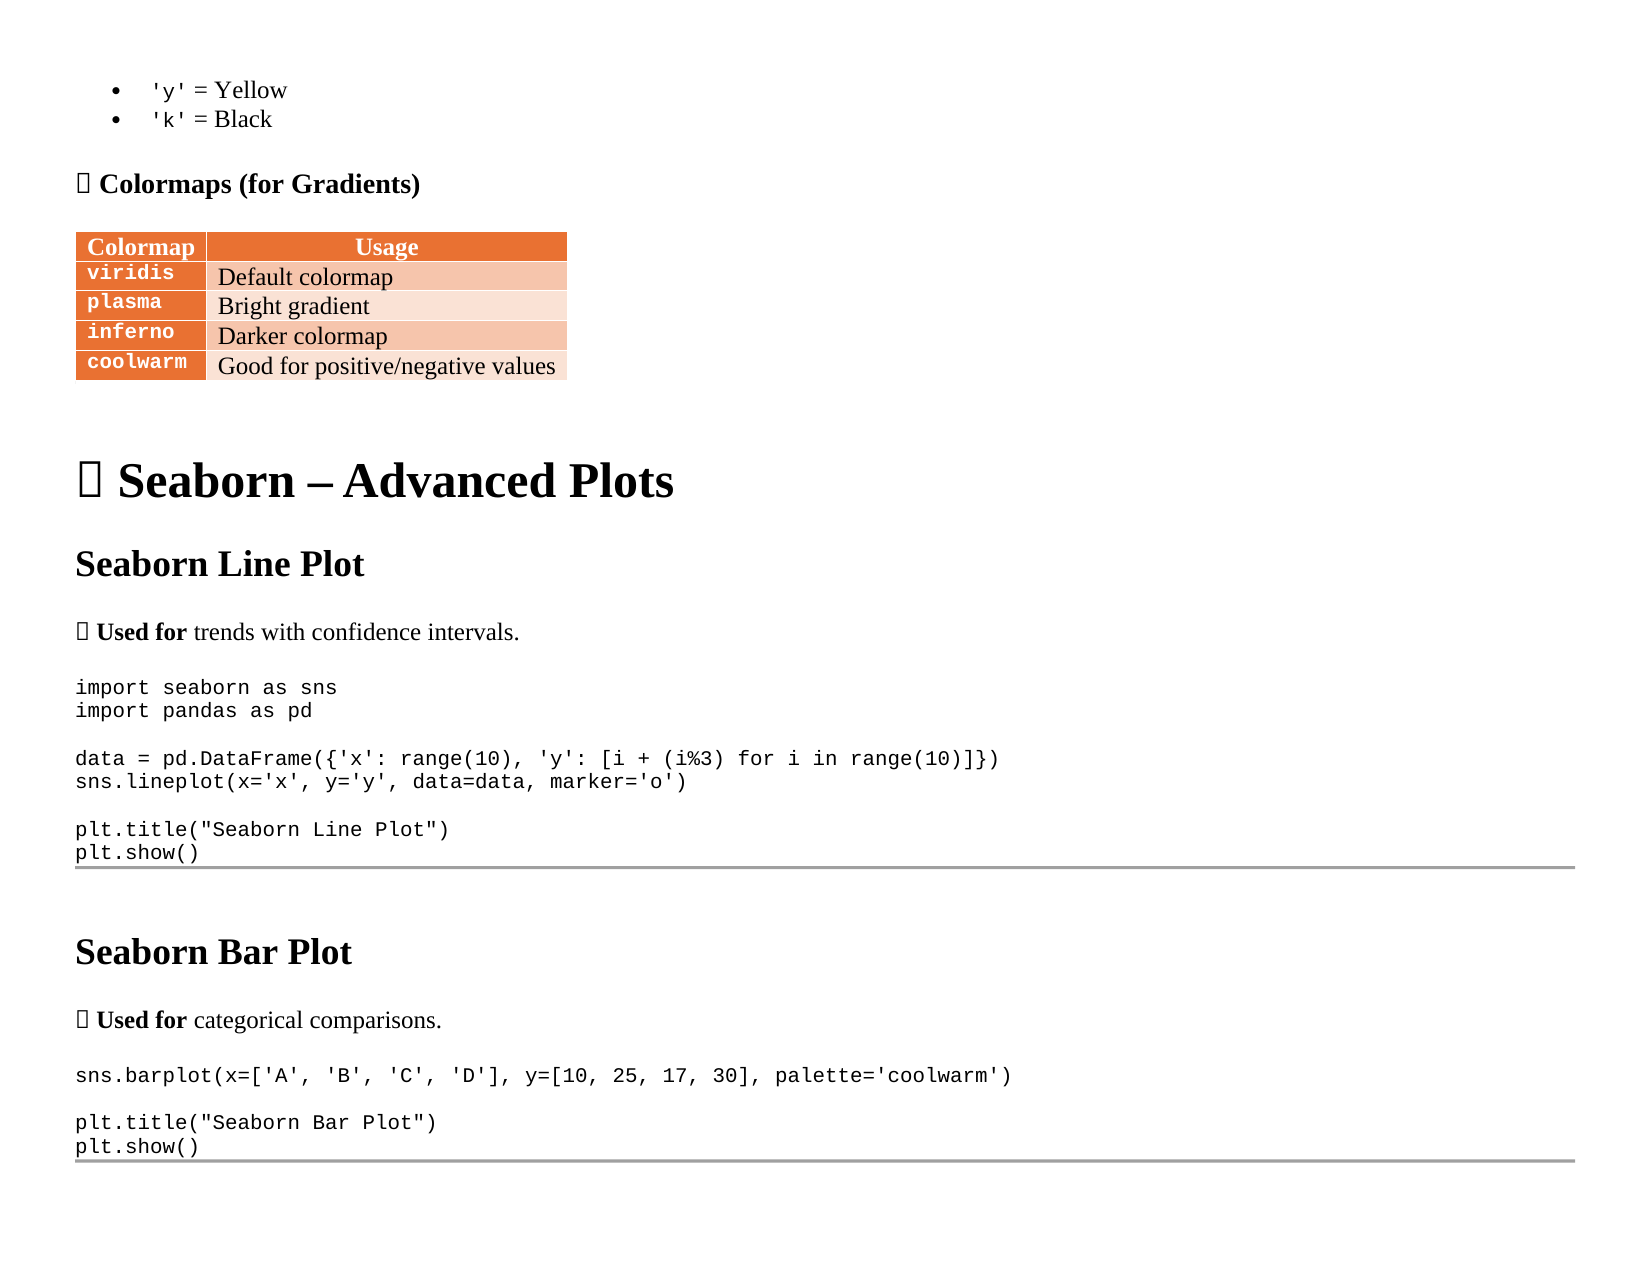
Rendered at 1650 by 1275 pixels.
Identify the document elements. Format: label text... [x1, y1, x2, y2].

text 🔹 Seaborn – Advanced Plots [75, 444, 1575, 512]
table_header Usage [207, 232, 567, 261]
table_cell coolwarm [76, 351, 206, 380]
text plt.show() [75, 842, 1575, 866]
list 'y' = Yellow [112, 75, 1575, 104]
table_cell plasma [76, 291, 206, 320]
list 'k' = Black [112, 104, 1575, 134]
table_cell inferno [76, 321, 206, 350]
text 🔹 Used for categorical comparisons. [75, 1002, 1575, 1036]
text Seaborn Line Plot [75, 541, 1575, 584]
text 🔹 Colormaps (for Gradients) [75, 163, 1575, 202]
text plt.title("Seaborn Bar Plot") [75, 1112, 1575, 1136]
text Seaborn Bar Plot [75, 929, 1575, 972]
text import pandas as pd [75, 701, 1575, 724]
text sns.lineplot(x='x', y='y', data=data, marker='o') [75, 771, 1575, 795]
table_cell Default colormap [207, 262, 567, 290]
text plt.title("Seaborn Line Plot") [75, 819, 1575, 842]
table_header Colormap [76, 232, 206, 261]
text import seaborn as sns [75, 677, 1575, 701]
table_cell Good for positive/negative values [207, 351, 567, 380]
text data = pd.DataFrame({'x': range(10), 'y': [i + (i%3) for i in range(10)]}) [75, 748, 1575, 771]
text plt.show() [75, 1136, 1575, 1159]
table_cell Darker colormap [207, 321, 567, 350]
text sns.barplot(x=['A', 'B', 'C', 'D'], y=[10, 25, 17, 30], palette='coolwarm') [75, 1065, 1575, 1088]
table_cell viridis [76, 262, 206, 290]
table_cell Bright gradient [207, 291, 567, 320]
text 🔹 Used for trends with confidence intervals. [75, 614, 1575, 648]
